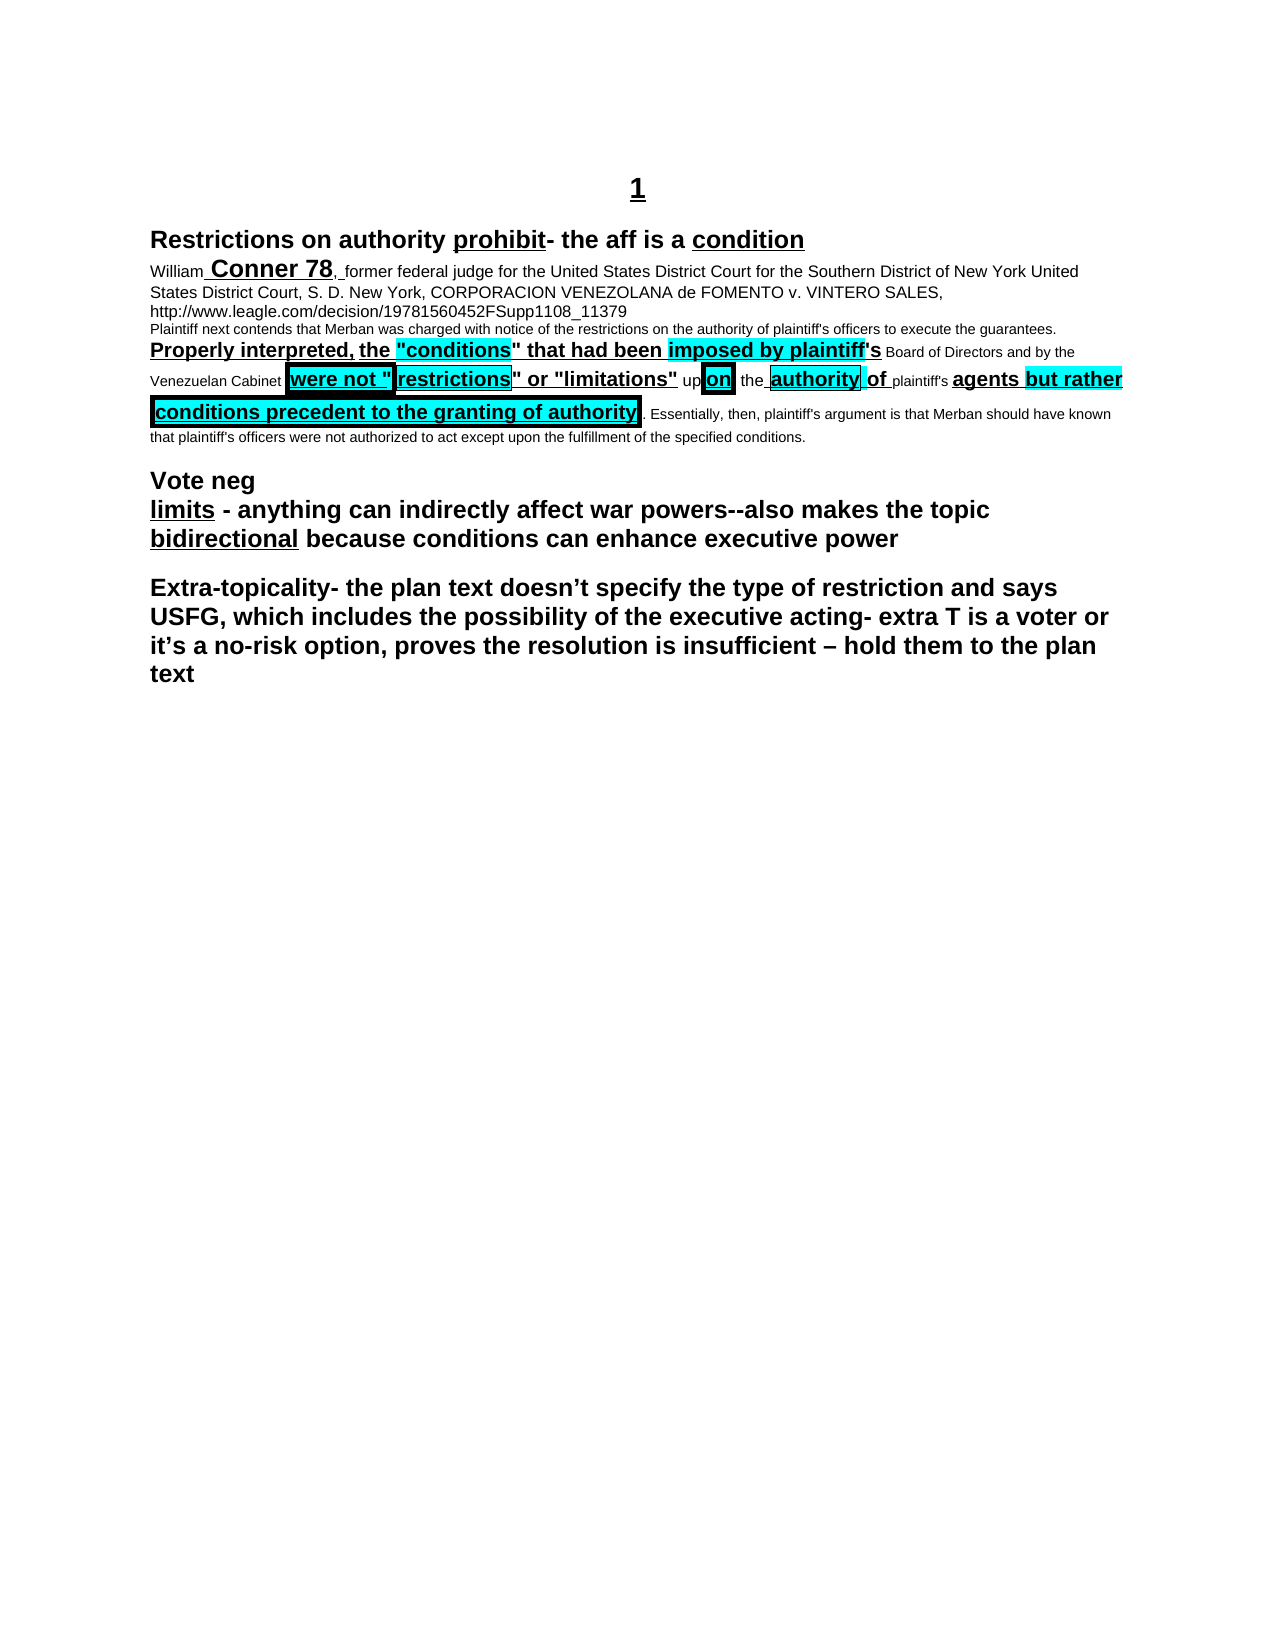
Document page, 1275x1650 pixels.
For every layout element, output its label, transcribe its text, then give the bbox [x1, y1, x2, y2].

subtitle Restrictions on authority prohibit- the aff is a condition [150, 225, 1125, 254]
text William Conner 78, former federal judge for the United States District Court for the Southern District of New York United States District Court, S. D. New York, CORPORACION VENEZOLANA de FOMENTO v. VINTERO SALES, http://www.leagle.com/decision/19781560452FSupp1108_11379 [150, 254, 1125, 321]
subtitle Extra-topicality- the plan text doesn’t specify the type of restriction and says USFG, which includes the possibility of the executive acting- extra T is a voter or it’s a no-risk option, proves the resolution is insufficient – hold them to the plan text [150, 573, 1125, 688]
subtitle 1 [150, 171, 1125, 204]
text Plaintiff next contends that Merban was charged with notice of the restrictions on the authority of plaintiff's officers to execute the guarantees. Properly interpreted, the "conditions" that had been imposed by plaintiff's Board of Directors and by the Venezuelan Cabinet were not "restrictions" or "limitations" upon the authority of plaintiff's agents but rather conditions precedent to the granting of authority. Essentially, then, plaintiff's argument is that Merban should have known that plaintiff's officers were not authorized to act except upon the fulfillment of the specified conditions. [150, 321, 1125, 445]
subtitle Vote neg limits - anything can indirectly affect war powers--also makes the topic bidirectional because conditions can enhance executive power [150, 466, 1125, 552]
